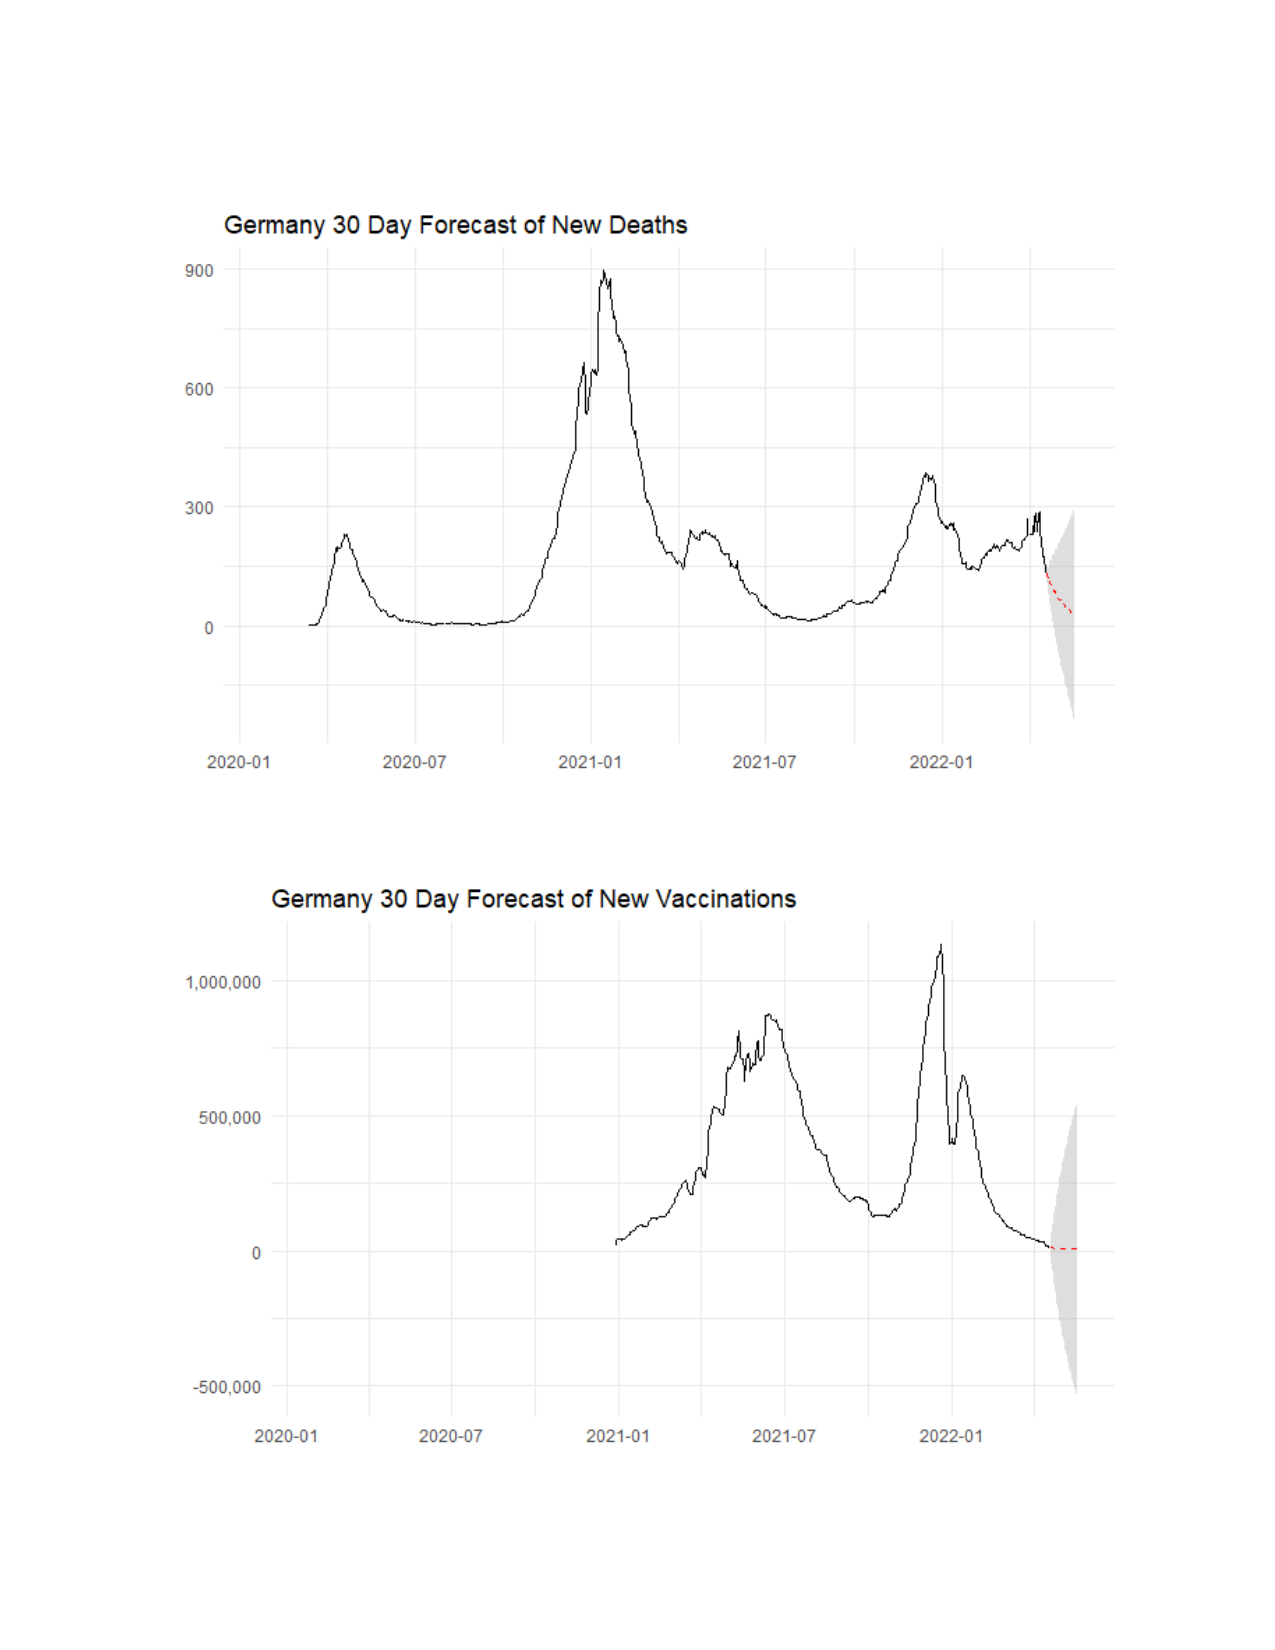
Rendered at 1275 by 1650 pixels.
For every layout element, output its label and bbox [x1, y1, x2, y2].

picture [150, 203, 1125, 806]
picture [150, 877, 1125, 1480]
